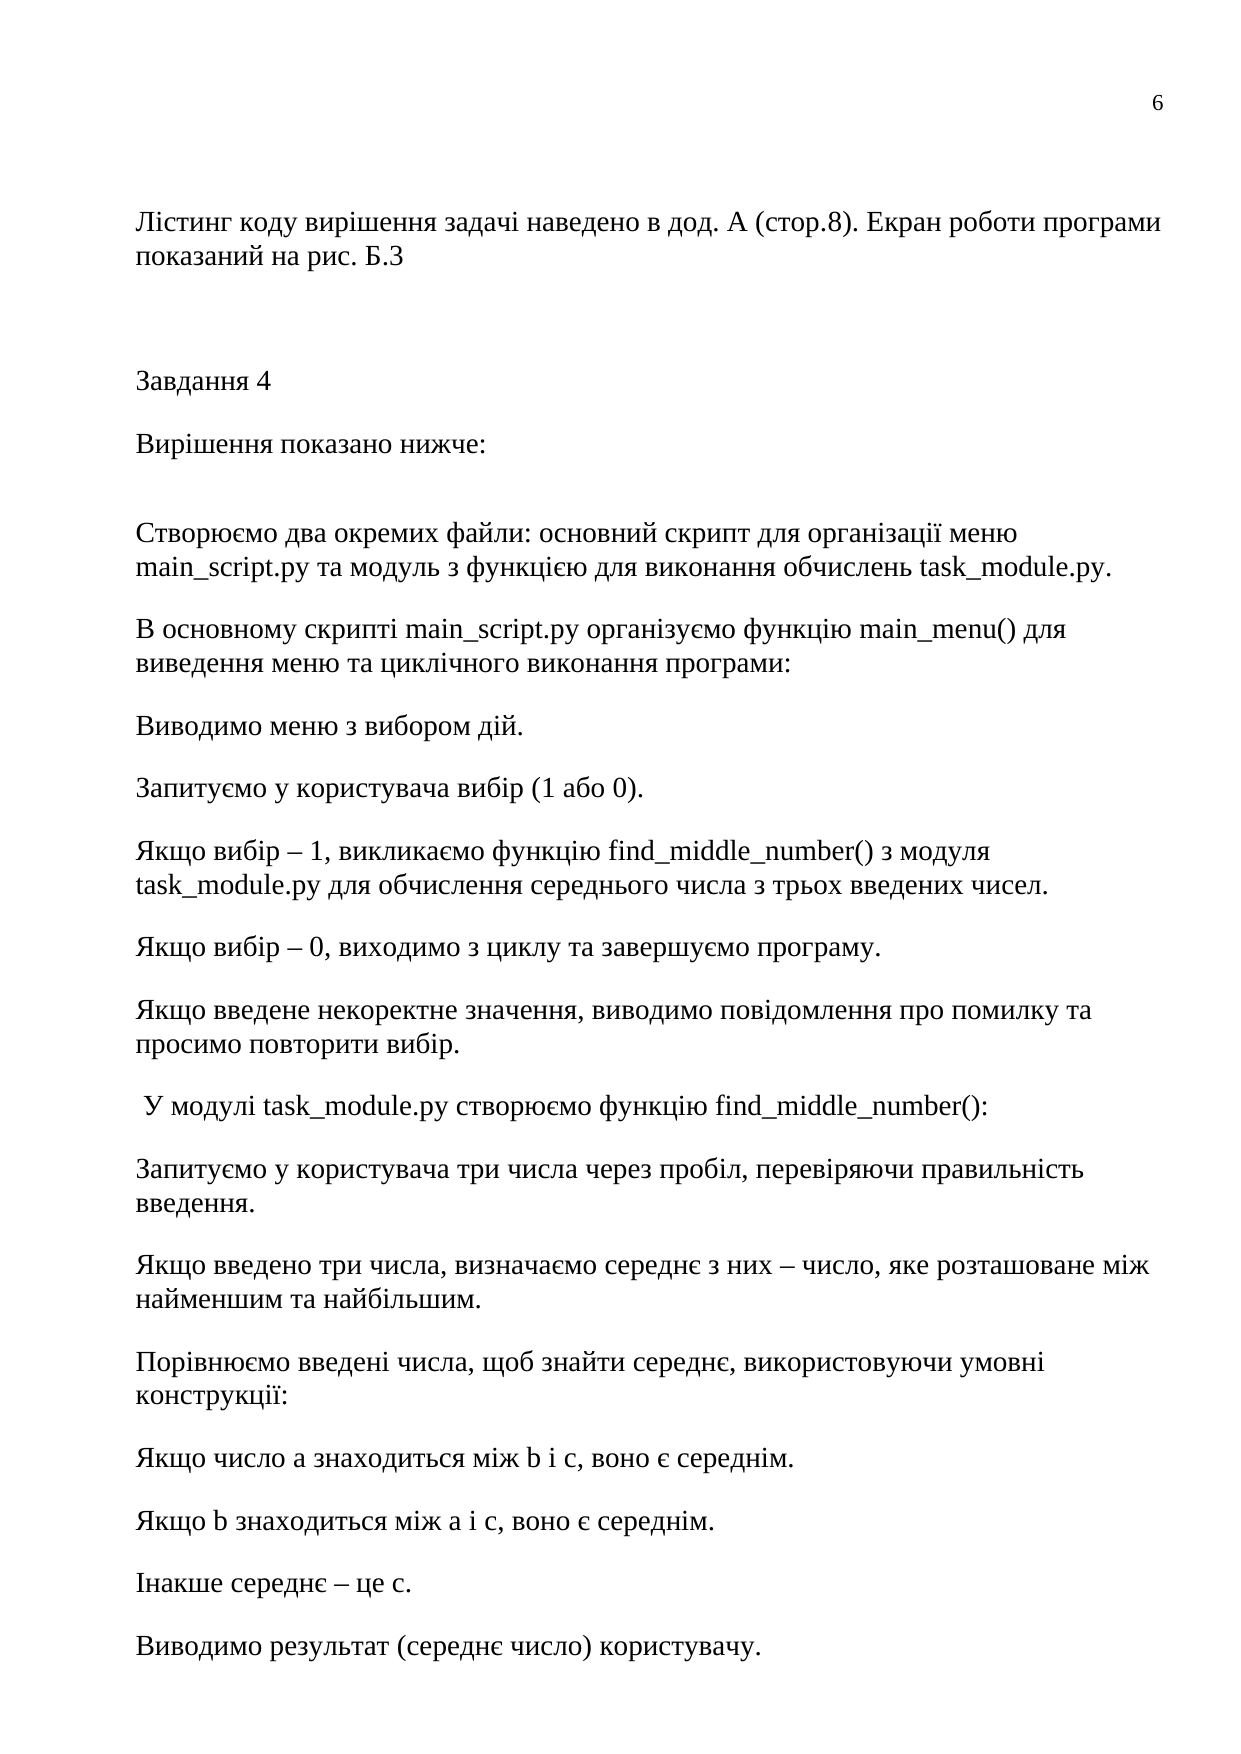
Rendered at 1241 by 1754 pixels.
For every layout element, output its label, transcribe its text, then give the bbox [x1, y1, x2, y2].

text Виводимо меню з вибором дій. [135, 708, 1163, 741]
text Якщо вибір – 1, викликаємо функцію find_middle_number() з модуля task_module.py для обчислення середнього числа з трьох введених чисел. [135, 833, 1163, 900]
text Запитуємо у користувача три числа через пробіл, перевіряючи правильність введення. [135, 1151, 1163, 1218]
text Запитуємо у користувача вибір (1 або 0). [135, 771, 1163, 804]
text Завдання 4 [135, 363, 1163, 397]
text Створюємо два окремих файли: основний скрипт для організації меню main_script.py та модуль з функцією для виконання обчислень task_module.py. [135, 515, 1163, 582]
text Якщо введено три числа, визначаємо середнє з них – число, яке розташоване між найменшим та найбільшим. [135, 1247, 1163, 1314]
text Якщо вибір – 0, виходимо з циклу та завершуємо програму. [135, 929, 1163, 963]
text В основному скрипті main_script.py організуємо функцію main_menu() для виведення меню та циклічного виконання програми: [135, 612, 1163, 679]
text Порівнюємо введені числа, щоб знайти середнє, використовуючи умовні конструкції: [135, 1344, 1163, 1411]
text Якщо b знаходиться між a і c, воно є середнім. [135, 1503, 1163, 1536]
text Вирішення показано нижче: [135, 426, 1163, 486]
text Інакше середнє – це c. [135, 1565, 1163, 1599]
text Лістинг коду вирішення задачі наведено в дод. А (стор.8). Екран роботи програми показаний на рис. Б.3 [135, 204, 1163, 272]
text У модулі task_module.py створюємо функцію find_middle_number(): [135, 1088, 1163, 1122]
text Якщо число a знаходиться між b і c, воно є середнім. [135, 1440, 1163, 1473]
text Якщо введене некоректне значення, виводимо повідомлення про помилку та просимо повторити вибір. [135, 992, 1163, 1059]
text Виводимо результат (середнє число) користувачу. [135, 1628, 1163, 1662]
